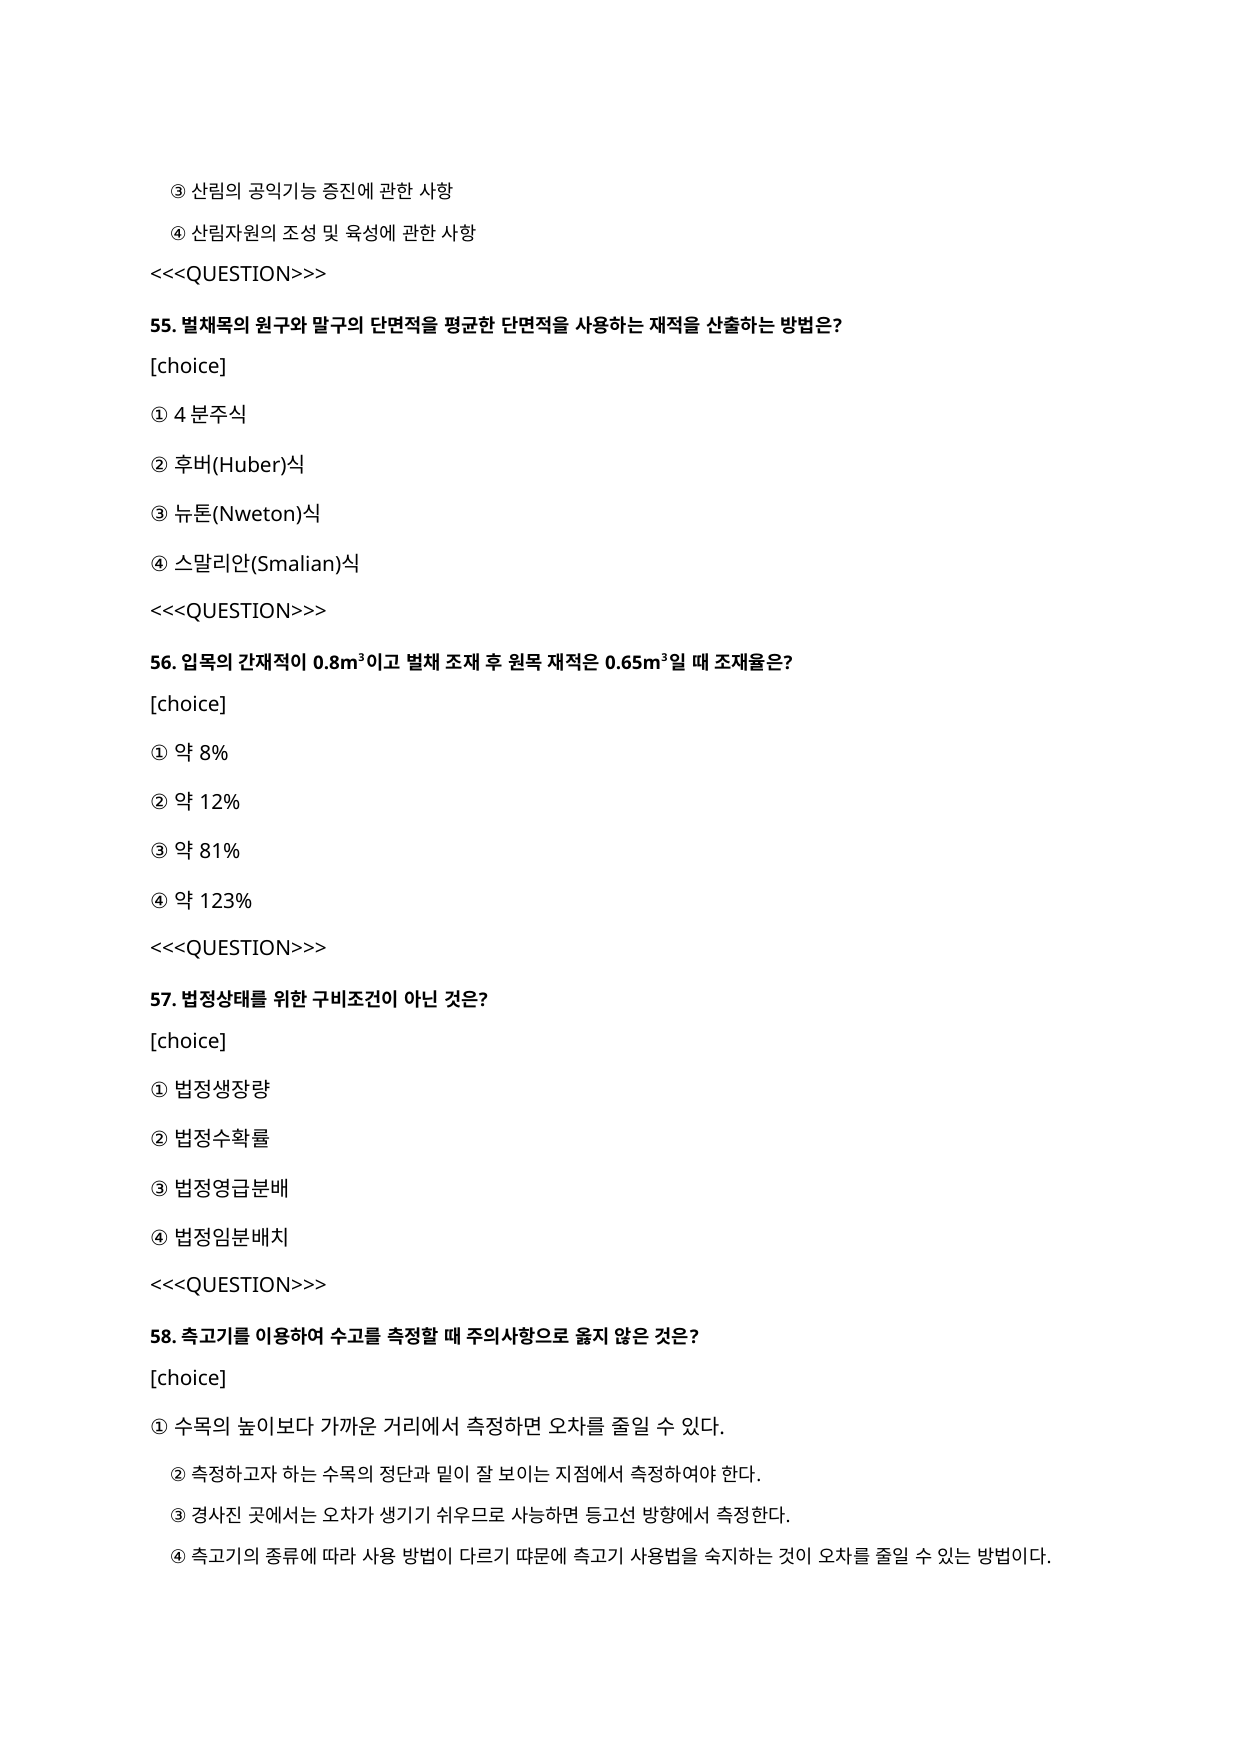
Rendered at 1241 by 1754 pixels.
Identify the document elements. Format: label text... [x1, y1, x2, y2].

text <<<QUESTION>>> [150, 933, 1090, 962]
text 55. 벌채목의 원구와 말구의 단면적을 평균한 단면적을 사용하는 재적을 산출하는 방법은? [150, 311, 1090, 338]
text ③ 법정영급분배 [150, 1172, 1090, 1202]
text ③ 산림의 공익기능 증진에 관한 사항 [150, 177, 1090, 204]
text [choice] [150, 689, 1090, 717]
text ② 후버(Huber)식 [150, 448, 1090, 478]
text ④ 산림자원의 조성 및 육성에 관한 사항 [150, 218, 1090, 245]
text <<<QUESTION>>> [150, 596, 1090, 625]
text 56. 입목의 간재적이 0.8m3이고 벌채 조재 후 원목 재적은 0.65m3일 때 조재율은? [150, 648, 1090, 675]
text ① 수목의 높이보다 가까운 거리에서 측정하면 오차를 줄일 수 있다. [150, 1410, 1090, 1441]
text 58. 측고기를 이용하여 수고를 측정할 때 주의사항으로 옳지 않은 것은? [150, 1322, 1090, 1349]
text [choice] [150, 1026, 1090, 1054]
text 57. 법정상태를 위한 구비조건이 아닌 것은? [150, 985, 1090, 1012]
text ① 약 8% [150, 736, 1090, 766]
text ② 법정수확률 [150, 1122, 1090, 1153]
text [choice] [150, 1363, 1090, 1391]
text ① 4분주식 [150, 399, 1090, 429]
text [choice] [150, 351, 1090, 380]
text ② 측정하고자 하는 수목의 정단과 밑이 잘 보이는 지점에서 측정하여야 한다. [150, 1460, 1090, 1487]
text ① 법정생장량 [150, 1073, 1090, 1103]
text ③ 약 81% [150, 835, 1090, 865]
text ④ 스말리안(Smalian)식 [150, 547, 1090, 577]
text <<<QUESTION>>> [150, 259, 1090, 287]
text ④ 측고기의 종류에 따라 사용 방법이 다르기 땨문에 측고기 사용법을 숙지하는 것이 오차를 줄일 수 있는 방법이다. [150, 1542, 1090, 1569]
text ④ 약 123% [150, 884, 1090, 914]
text <<<QUESTION>>> [150, 1271, 1090, 1299]
text ④ 법정임분배치 [150, 1221, 1090, 1252]
text ② 약 12% [150, 785, 1090, 816]
text ③ 경사진 곳에서는 오차가 생기기 쉬우므로 사능하면 등고선 방향에서 측정한다. [150, 1501, 1090, 1528]
text ③ 뉴톤(Nweton)식 [150, 497, 1090, 528]
